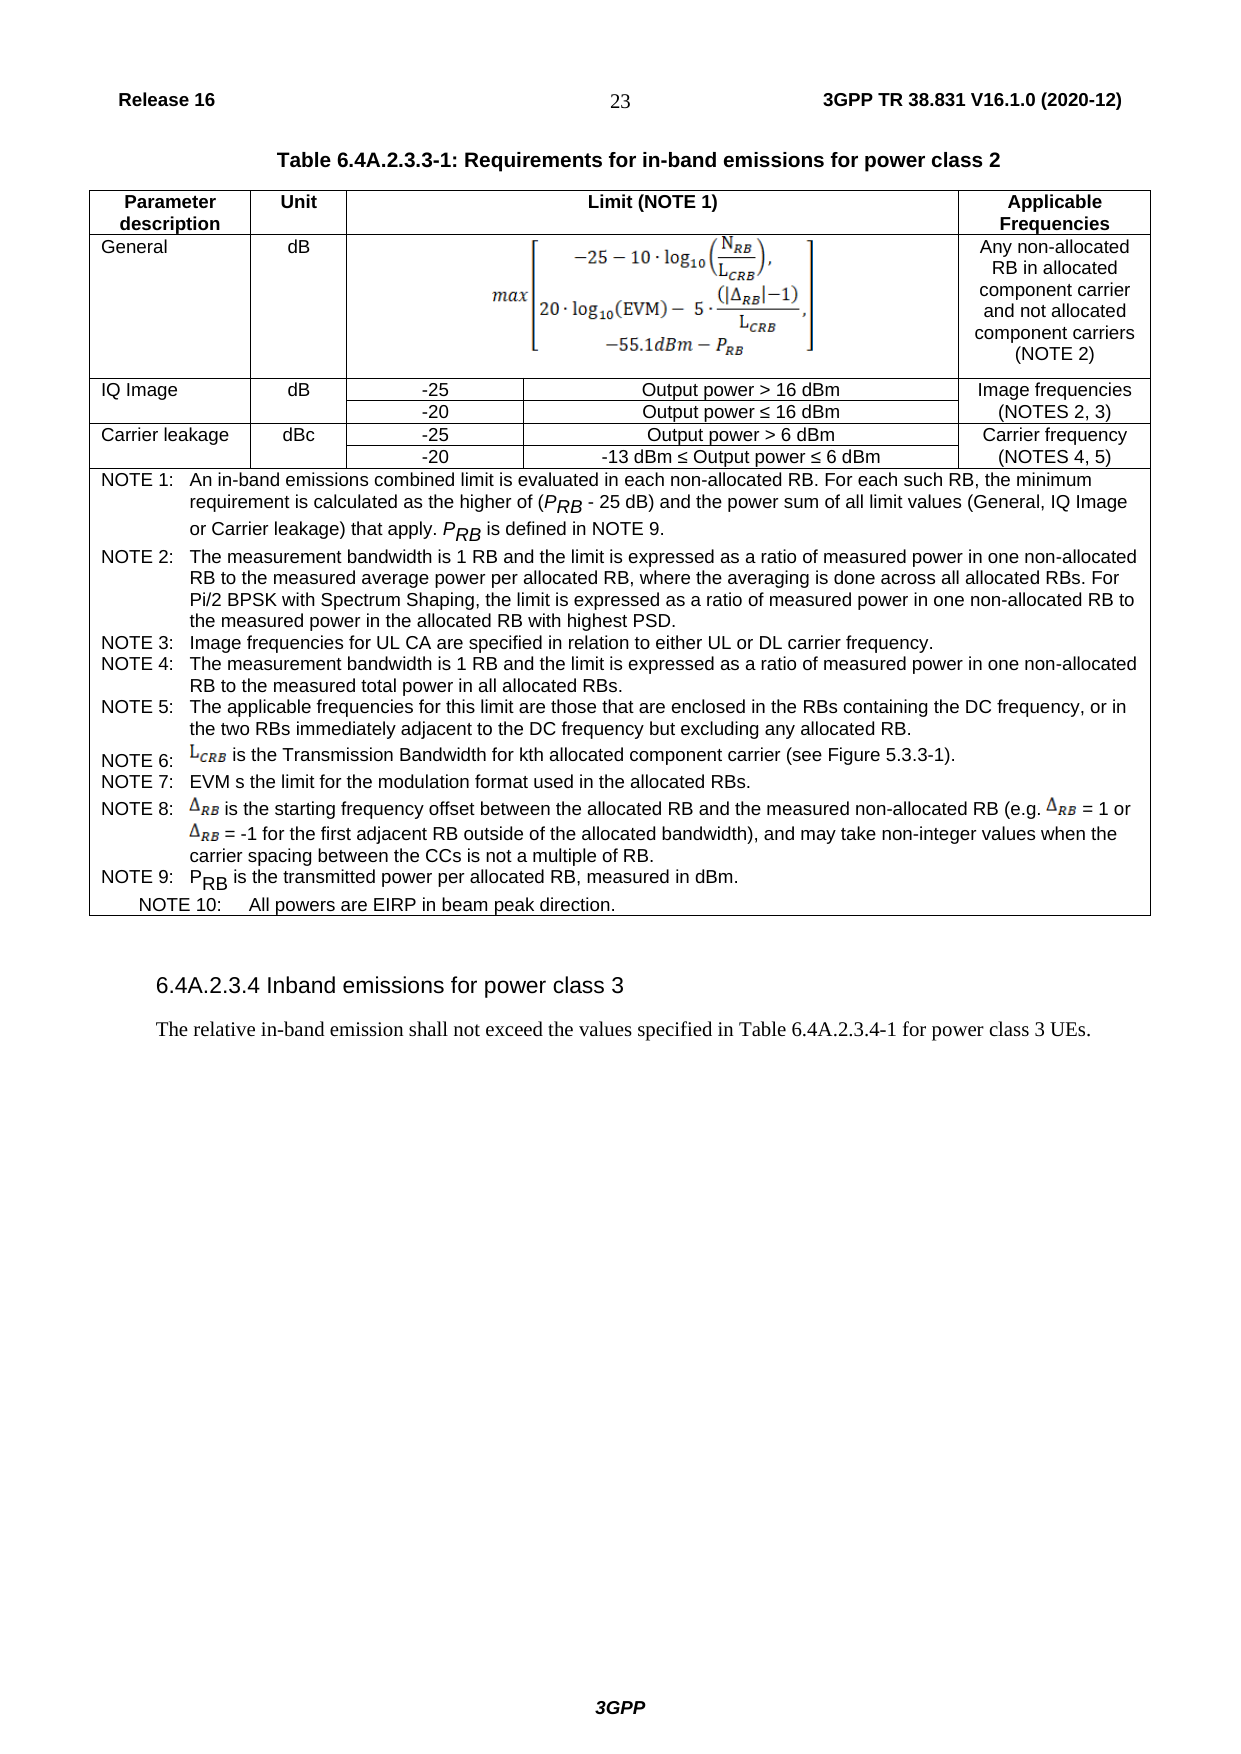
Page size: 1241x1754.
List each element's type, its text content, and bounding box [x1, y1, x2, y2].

table_cell Output power > 16 dBm [524, 379, 958, 400]
picture [189, 818, 220, 841]
picture [189, 792, 220, 815]
table_cell NOTE 1: An in-band emissions combined limit is evaluated in each non-allocated RB. For each such RB, the minimum requirement is calculated as the higher of (PRB - 25 dB) and the power sum of all limit values (General, IQ Image or Carrier leakage) that apply. PRB is defined in NOTE 9. NOTE 2: The measurement bandwidth is 1 RB and the limit is expressed as a ratio of measured power in one non-allocated RB to the measured average power per allocated RB, where the averaging is done across all allocated RBs. For Pi/2 BPSK with Spectrum Shaping, the limit is expressed as a ratio of measured power in one non-allocated RB to the measured power in the allocated RB with highest PSD. NOTE 3: Image frequencies for UL CA are specified in relation to either UL or DL carrier frequency. NOTE 4: The measurement bandwidth is 1 RB and the limit is expressed as a ratio of measured power in one non-allocated RB to the measured total power in all allocated RBs. NOTE 5: The applicable frequencies for this limit are those that are enclosed in the RBs containing the DC frequency, or in the two RBs immediately adjacent to the DC frequency but excluding any allocated RB. NOTE 6: is the Transmission Bandwidth for kth allocated component carrier (see Figure 5.3.3-1). NOTE 7: EVM s the limit for the modulation format used in the allocated RBs. NOTE 8: is the starting frequency offset between the allocated RB and the measured non-allocated RB (e.g. = 1 or = -1 for the first adjacent RB outside of the allocated bandwidth), and may take non-integer values when the carrier spacing between the CCs is not a multiple of RB. NOTE 9: PRB is the transmitted power per allocated RB, measured in dBm. NOTE 10: All powers are EIRP in beam peak direction. [90, 469, 1150, 915]
text Table 6.4A.2.3.3-1: Requirements for in-band emissions for power class 2 [156, 147, 1122, 171]
table_cell dBc [251, 424, 346, 468]
table_cell (NOTES 2, 3) [959, 400, 1150, 423]
table_cell -25 [347, 424, 523, 445]
table_cell -13 dBm ≤ Output power ≤ 6 dBm [524, 446, 958, 468]
table_header Unit [251, 191, 346, 234]
table_cell dB [251, 379, 346, 423]
table_cell -25 [347, 379, 523, 400]
table_cell -20 [347, 401, 523, 423]
table_cell -20 [347, 446, 523, 468]
table_cell Image frequencies [959, 379, 1150, 400]
table_cell Carrier leakage [90, 424, 250, 445]
table_cell [347, 235, 958, 377]
picture [492, 235, 813, 356]
picture [189, 739, 227, 762]
table_cell [90, 445, 250, 468]
table_cell General [90, 235, 250, 377]
table_header Parameter description [90, 191, 250, 234]
table_header Limit (NOTE 1) [347, 191, 958, 234]
table_cell IQ Image [90, 379, 250, 400]
table_cell Output power > 6 dBm [524, 424, 958, 445]
table_cell Any non-allocated RB in allocated component carrier and not allocated component carriers (NOTE 2) [959, 235, 1150, 377]
text The relative in-band emission shall not exceed the values specified in Table 6.4A.2.3.4-1 for power class 3 UEs. [156, 1017, 1122, 1041]
table_cell [90, 400, 250, 423]
table_cell Carrier frequency [959, 424, 1150, 445]
table_header Applicable Frequencies [959, 191, 1150, 234]
text 6.4A.2.3.4 Inband emissions for power class 3 [156, 972, 1122, 998]
table_cell (NOTES 4, 5) [959, 445, 1150, 468]
table_cell dB [251, 235, 346, 377]
picture [1046, 792, 1077, 815]
table_cell Output power ≤ 16 dBm [524, 401, 958, 423]
